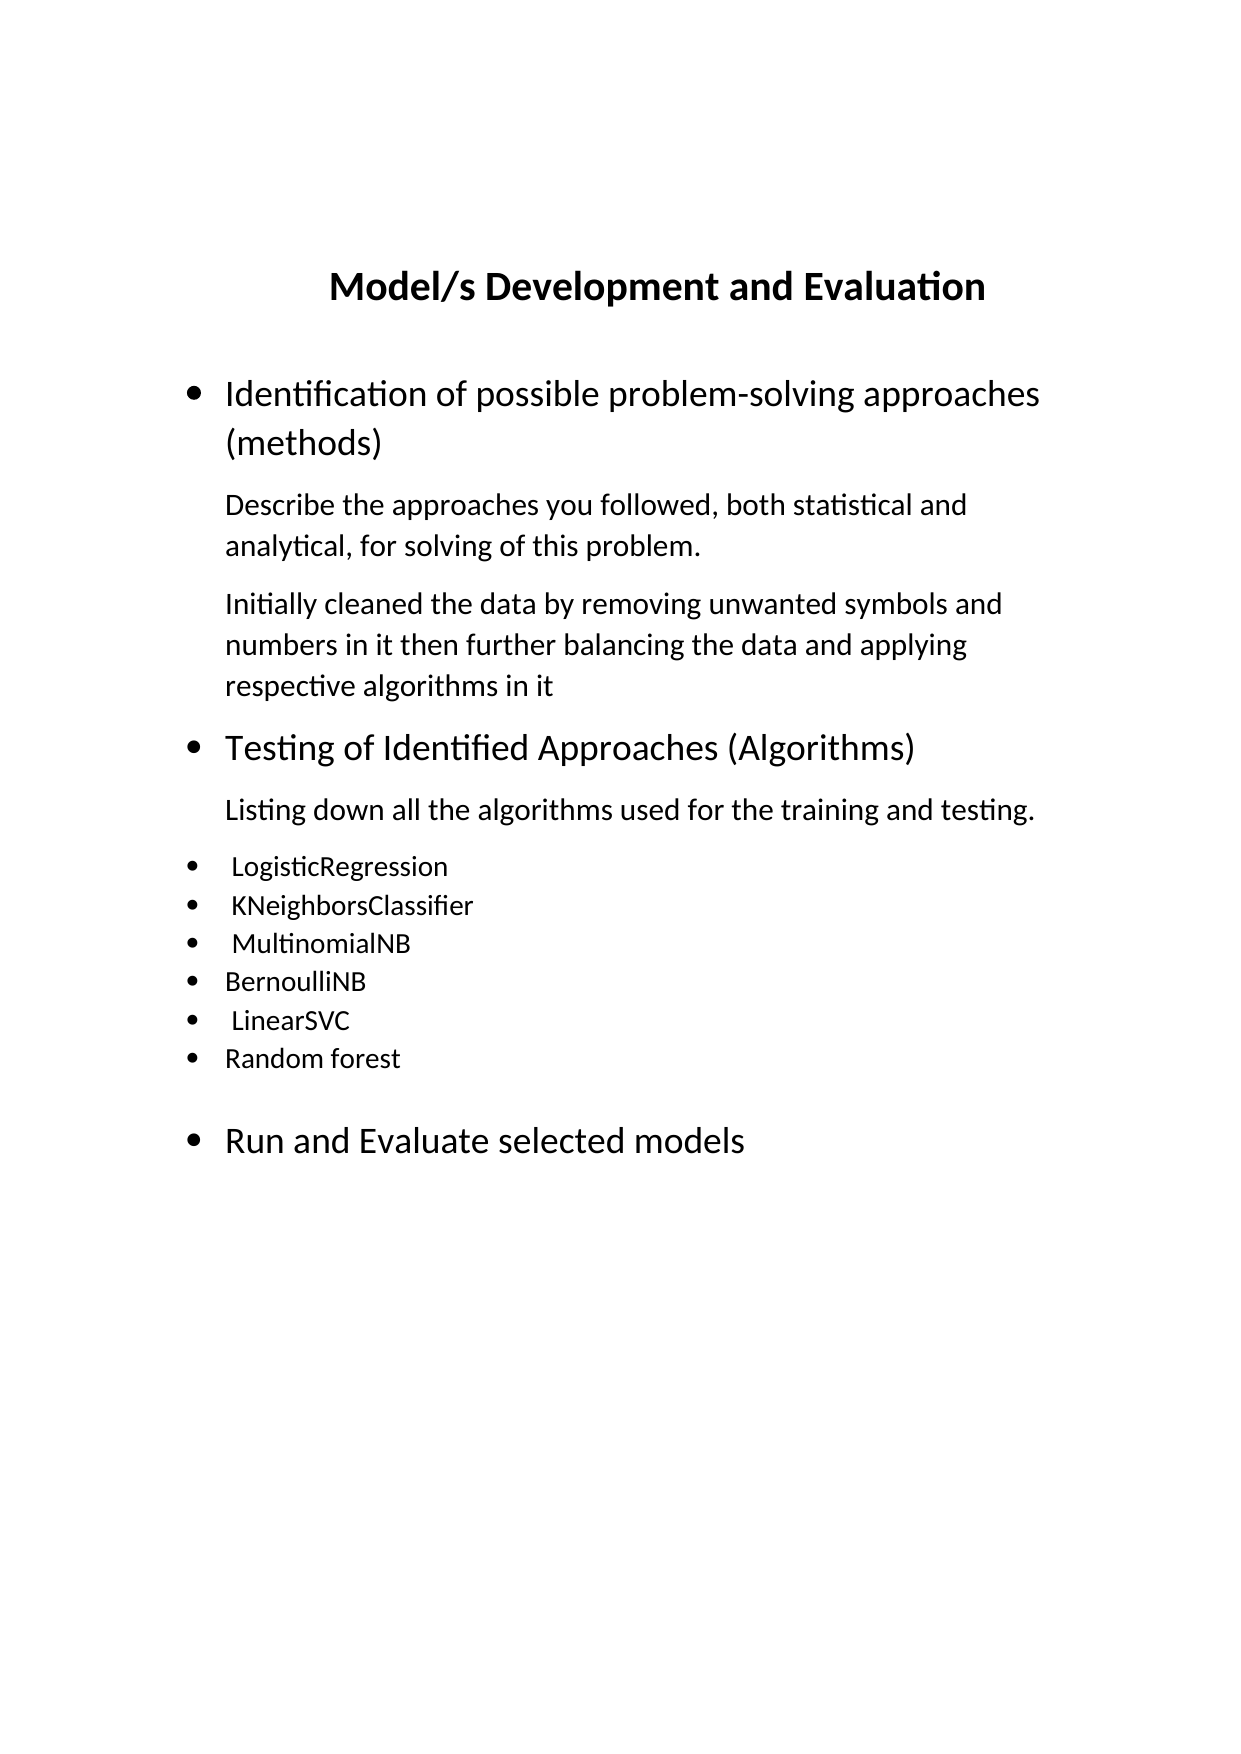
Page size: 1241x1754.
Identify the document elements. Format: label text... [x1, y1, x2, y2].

list Testing of Identified Approaches (Algorithms) [187, 724, 1090, 770]
list Run and Evaluate selected models [187, 1117, 1090, 1163]
list Identification of possible problem-solving approaches (methods) [187, 369, 1090, 465]
text Listing down all the algorithms used for the training and testing. [150, 790, 1090, 828]
text Initially cleaned the data by removing unwanted symbols and numbers in it then further balancing the data and applying respective algorithms in it [225, 584, 1090, 704]
text Describe the approaches you followed, both statistical and analytical, for solving of this problem. [225, 485, 1090, 564]
list LogisticRegression [187, 848, 1090, 884]
list MultinomialNB [187, 925, 1090, 961]
list Model/s Development and Evaluation [225, 260, 1090, 311]
list BernoulliNB [187, 963, 1090, 999]
list LinearSVC [187, 1002, 1090, 1038]
list Random forest [187, 1040, 1090, 1076]
list KNeighborsClassifier [187, 887, 1090, 922]
